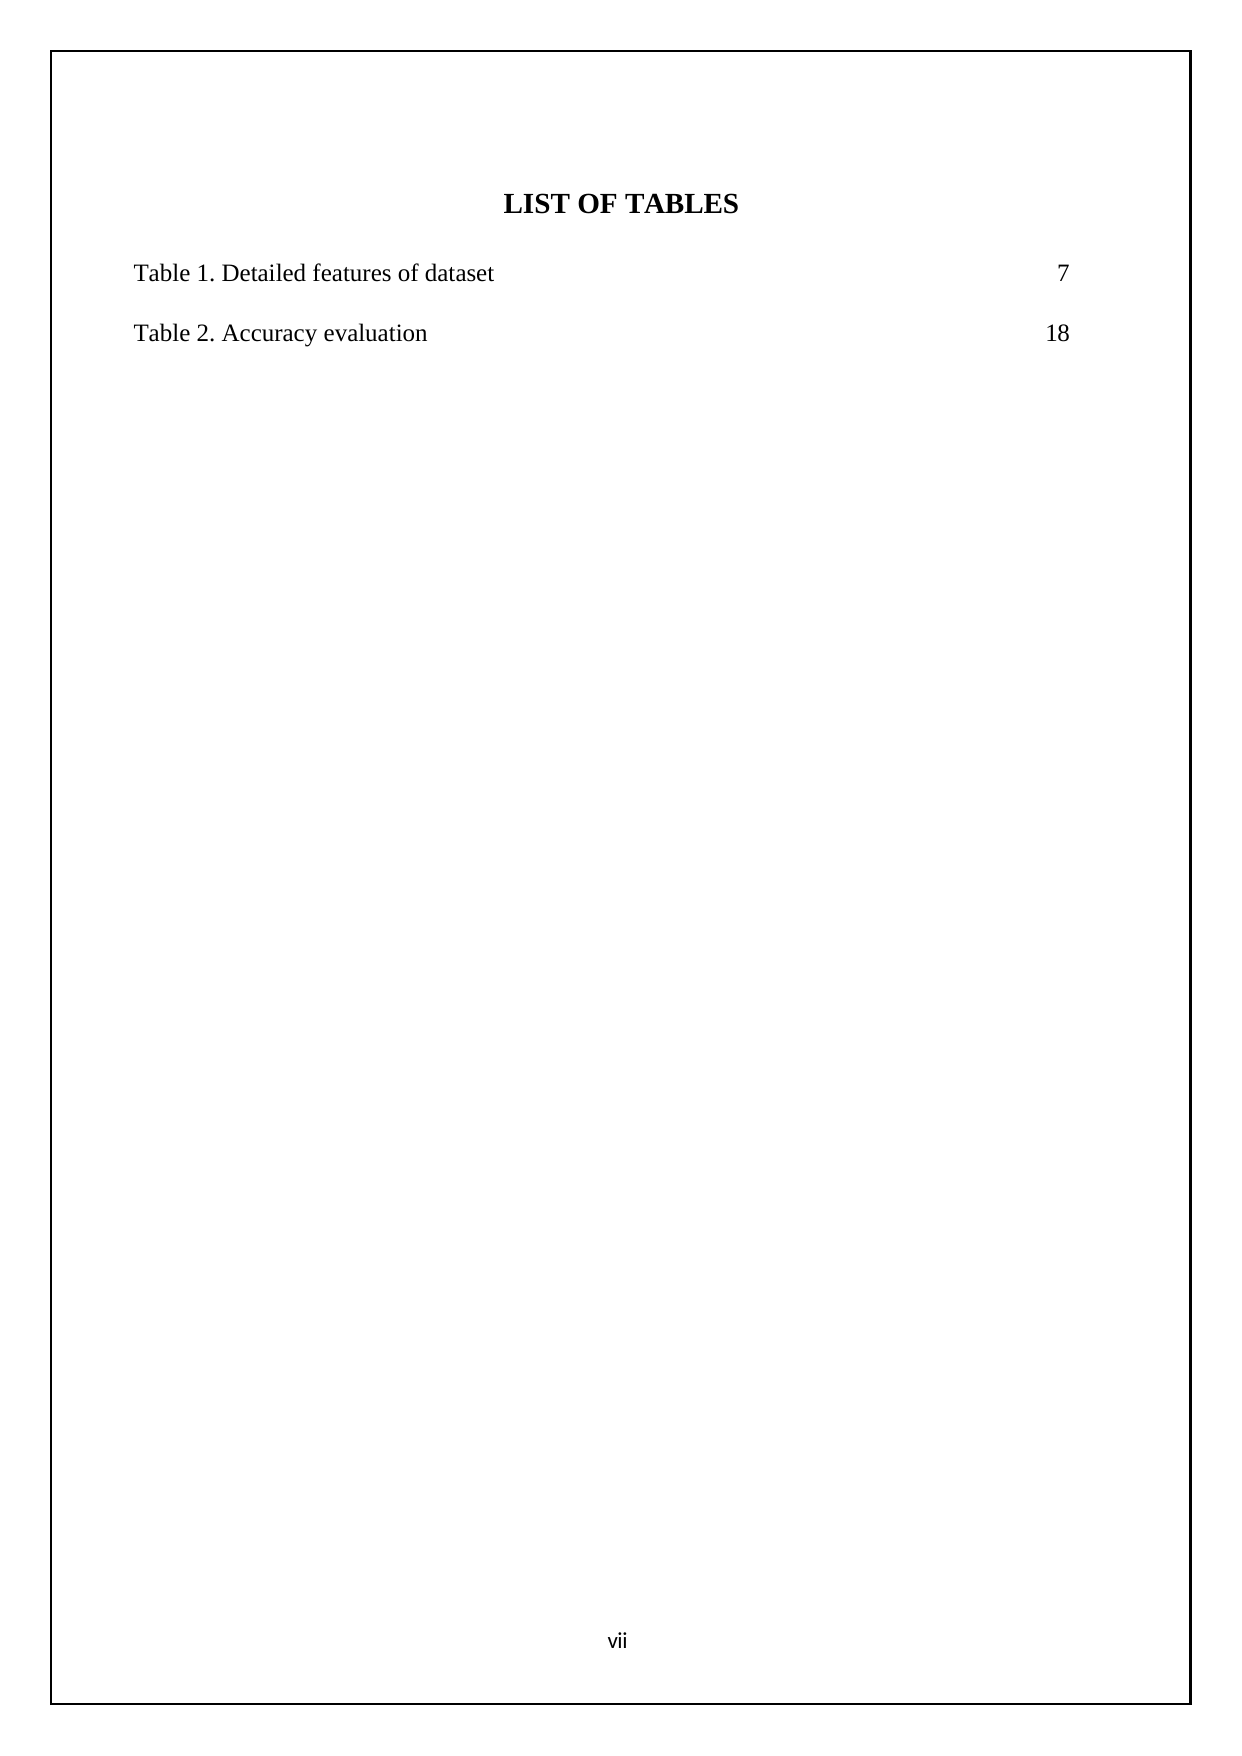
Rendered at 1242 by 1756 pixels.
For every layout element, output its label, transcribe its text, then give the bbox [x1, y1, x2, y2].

text LIST OF TABLES [133, 186, 1109, 220]
text Table 1. Detailed features of dataset 7 [133, 258, 1104, 286]
text Table 2. Accuracy evaluation 18 [133, 318, 1105, 346]
